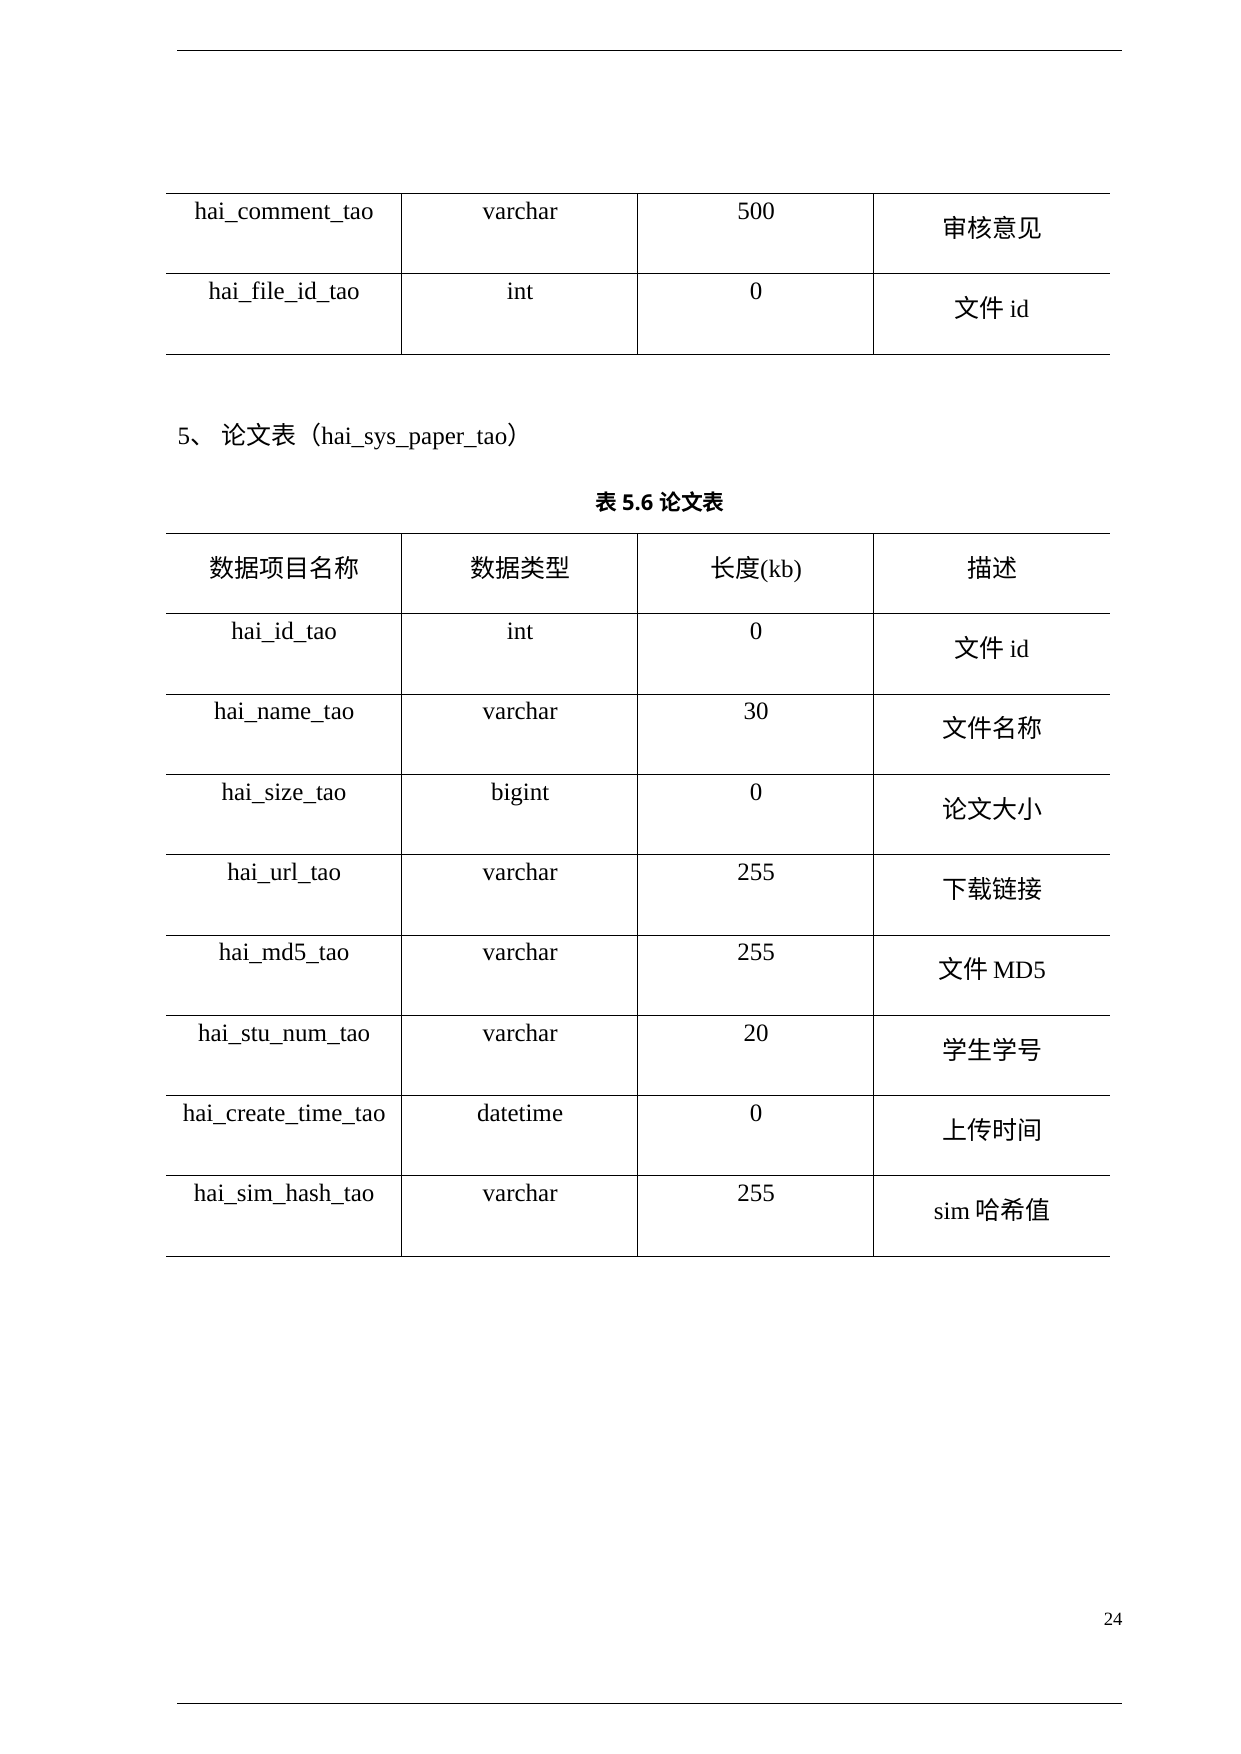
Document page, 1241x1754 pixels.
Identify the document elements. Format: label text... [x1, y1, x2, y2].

table_cell hai_name_tao [166, 695, 401, 774]
table_cell 255 [638, 1176, 873, 1256]
table_header 数据类型 [402, 534, 637, 613]
table_cell hai_md5_tao [166, 936, 401, 1015]
table_cell hai_id_tao [166, 614, 401, 693]
table_cell 下载链接 [874, 855, 1110, 934]
table_header 长度(kb) [638, 534, 873, 613]
table_cell 文件名称 [874, 695, 1110, 774]
table_cell 审核意见 [874, 194, 1110, 273]
table_cell hai_create_time_tao [166, 1096, 401, 1175]
table_cell hai_sim_hash_tao [166, 1176, 401, 1256]
table_cell varchar [402, 194, 637, 273]
table_cell 0 [638, 775, 873, 854]
table_cell 上传时间 [874, 1096, 1110, 1175]
table_cell varchar [402, 936, 637, 1015]
table_cell hai_url_tao [166, 855, 401, 934]
table_cell 文件MD5 [874, 936, 1110, 1015]
table_cell 500 [638, 194, 873, 273]
list 论文表（hai_sys_paper_tao） [177, 401, 1122, 466]
table_cell varchar [402, 1016, 637, 1095]
table_cell 0 [638, 614, 873, 693]
table_cell 0 [638, 274, 873, 353]
table_cell 论文大小 [874, 775, 1110, 854]
table_cell 学生学号 [874, 1016, 1110, 1095]
table_cell hai_file_id_tao [166, 274, 401, 353]
table_cell datetime [402, 1096, 637, 1175]
table_cell 30 [638, 695, 873, 774]
table_cell varchar [402, 855, 637, 934]
table_cell int [402, 614, 637, 693]
table_cell int [402, 274, 637, 353]
table_cell hai_size_tao [166, 775, 401, 854]
table_cell 0 [638, 1096, 873, 1175]
table_cell 20 [638, 1016, 873, 1095]
table_cell hai_comment_tao [166, 194, 401, 273]
table_cell 255 [638, 936, 873, 1015]
table_cell bigint [402, 775, 637, 854]
table_cell 文件id [874, 274, 1110, 353]
table_cell varchar [402, 1176, 637, 1256]
table_cell sim哈希值 [874, 1176, 1110, 1256]
table_header 数据项目名称 [166, 534, 401, 613]
table_cell 255 [638, 855, 873, 934]
text 表5.6 论文表 [177, 484, 1122, 517]
table_cell hai_stu_num_tao [166, 1016, 401, 1095]
table_cell 文件id [874, 614, 1110, 693]
table_header 描述 [874, 534, 1110, 613]
table_cell varchar [402, 695, 637, 774]
